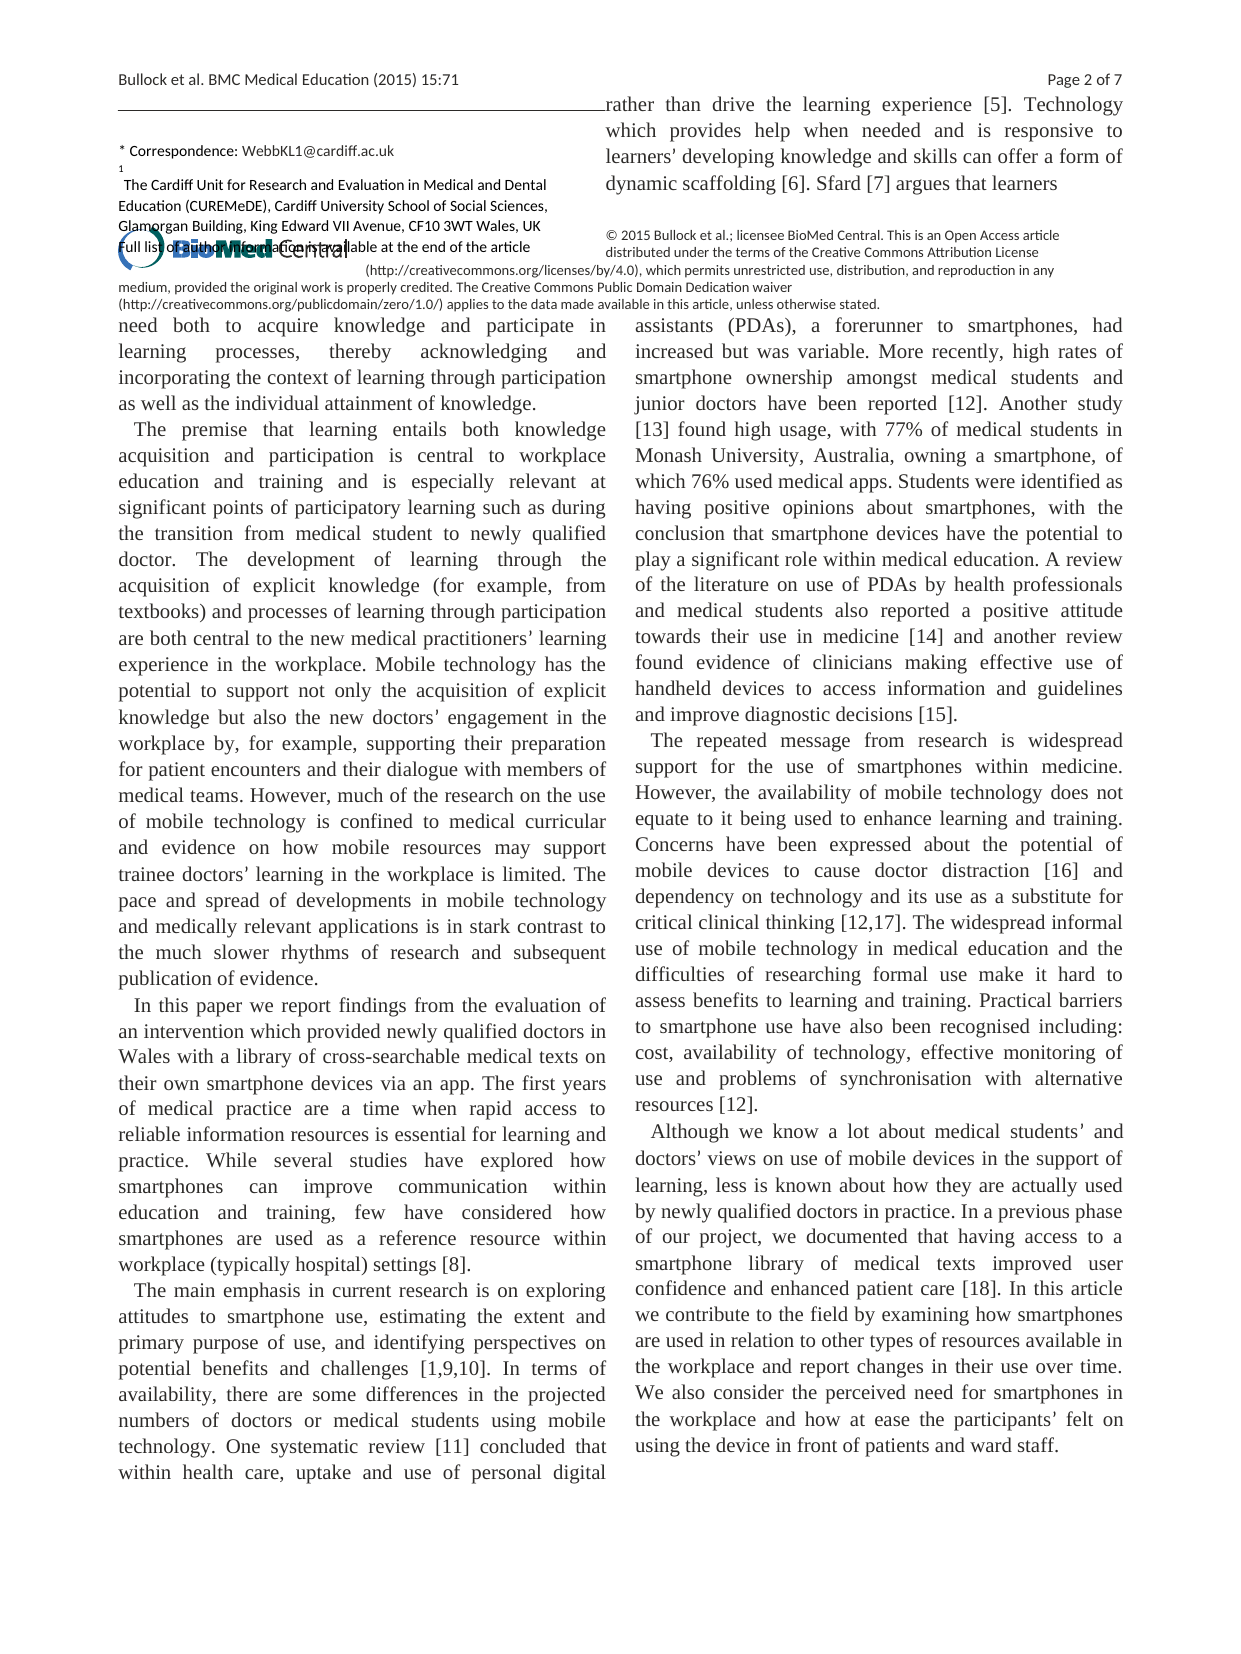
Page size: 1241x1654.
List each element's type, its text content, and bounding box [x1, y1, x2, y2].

text The main emphasis in current research is on exploring attitudes to smartphone use, estimating the extent and primary purpose of use, and identifying perspectives on potential benefits and challenges [1,9,10]. In terms of availability, there are some differences in the projected numbers of doctors or medical students using mobile technology. One systematic review [11] concluded that within health care, uptake and use of personal digital assistants (PDAs), a forerunner to smartphones, had increased but was variable. More recently, high rates of smartphone ownership amongst medical students and junior doctors have been reported [12]. Another study [13] found high usage, with 77% of medical students in Monash University, Australia, owning a smartphone, of which 76% used medical apps. Students were identified as having positive opinions about smartphones, with the conclusion that smartphone devices have the potential to play a significant role within medical education. A review of the literature on use of PDAs by health professionals and medical students also reported a positive attitude towards their use in medicine [14] and another review found evidence of clinicians making effective use of handheld devices to access information and guidelines and improve diagnostic decisions [15]. [118, 1278, 607, 1484]
text Although we know a lot about medical students’ and doctors’ views on use of mobile devices in the support of learning, less is known about how they are actually used by newly qualified doctors in practice. In a previous phase of our project, we documented that having access to a smartphone library of medical texts improved user confidence and enhanced patient care [18]. In this article we contribute to the field by examining how smartphones are used in relation to other types of resources available in the workplace and report changes in their use over time. We also consider the perceived need for smartphones in the workplace and how at ease the participants’ felt on using the device in front of patients and ward staff. [635, 1118, 1123, 1457]
table_header * Correspondence: WebbKL1@cardiff.ac.uk 1 The Cardiff Unit for Research and Evaluation in Medical and Dental Education (CUREMeDE), Cardiff University School of Social Sciences, Glamorgan Building, King Edward VII Avenue, CF10 3WT Wales, UK Full list of author information is available at the end of the article [118, 111, 605, 258]
text In this paper we report findings from the evaluation of an intervention which provided newly qualified doctors in Wales with a library of cross-searchable medical texts on their own smartphone devices via an app. The first years of medical practice are a time when rapid access to reliable information resources is essential for learning and practice. While several studies have explored how smartphones can improve communication within education and training, few have considered how smartphones are used as a reference resource within workplace (typically hospital) settings [8]. [118, 993, 607, 1276]
text The premise that learning entails both knowledge acquisition and participation is central to workplace education and training and is especially relevant at significant points of participatory learning such as during the transition from medical student to newly qualified doctor. The development of learning through the acquisition of explicit knowledge (for example, from textbooks) and processes of learning through participation are both central to the new medical practitioners’ learning experience in the workplace. Mobile technology has the potential to support not only the acquisition of explicit knowledge but also the new doctors’ engagement in the workplace by, for example, supporting their preparation for patient encounters and their dialogue with members of medical teams. However, much of the research on the use of mobile technology is confined to medical curricular and evidence on how mobile resources may support trainee doctors’ learning in the workplace is limited. The pace and spread of developments in mobile technology and medically relevant applications is in stark contrast to the much slower rhythms of research and subsequent publication of evidence. [118, 417, 607, 990]
text need both to acquire knowledge and participate in learning processes, thereby acknowledging and incorporating the context of learning through participation as well as the individual attainment of knowledge. [118, 313, 607, 415]
text The main emphasis in current research is on exploring attitudes to smartphone use, estimating the extent and primary purpose of use, and identifying perspectives on potential benefits and challenges [1,9,10]. In terms of availability, there are some differences in the projected numbers of doctors or medical students using mobile technology. One systematic review [11] concluded that within health care, uptake and use of personal digital assistants (PDAs), a forerunner to smartphones, had increased but was variable. More recently, high rates of smartphone ownership amongst medical students and junior doctors have been reported [12]. Another study [13] found high usage, with 77% of medical students in Monash University, Australia, owning a smartphone, of which 76% used medical apps. Students were identified as having positive opinions about smartphones, with the conclusion that smartphone devices have the potential to play a significant role within medical education. A review of the literature on use of PDAs by health professionals and medical students also reported a positive attitude towards their use in medicine [14] and another review found evidence of clinicians making effective use of handheld devices to access information and guidelines and improve diagnostic decisions [15]. [635, 313, 1123, 726]
text © 2015 Bullock et al.; licensee BioMed Central. This is an Open Access article distributed under the terms of the Creative Commons Attribution License (http://creativecommons.org/licenses/by/4.0), which permits unrestricted use, distribution, and reproduction in any medium, provided the original work is properly credited. The Creative Commons Public Domain Dedication waiver (http://creativecommons.org/publicdomain/zero/1.0/) applies to the data made available in this article, unless otherwise stated. [118, 227, 1086, 313]
text The repeated message from research is widespread support for the use of smartphones within medicine. However, the availability of mobile technology does not equate to it being used to enhance learning and training. Concerns have been expressed about the potential of mobile devices to cause doctor distraction [16] and dependency on technology and its use as a substitute for critical clinical thinking [12,17]. The widespread informal use of mobile technology in medical education and the difficulties of researching formal use make it hard to assess benefits to learning and training. Practical barriers to smartphone use have also been recognised including: cost, availability of technology, effective monitoring of use and problems of synchronisation with alternative resources [12]. [635, 728, 1123, 1116]
text rather than drive the learning experience [5]. Technology which provides help when needed and is responsive to learners’ developing knowledge and skills can offer a form of dynamic scaffolding [6]. Sfard [7] argues that learners [118, 92, 1123, 195]
